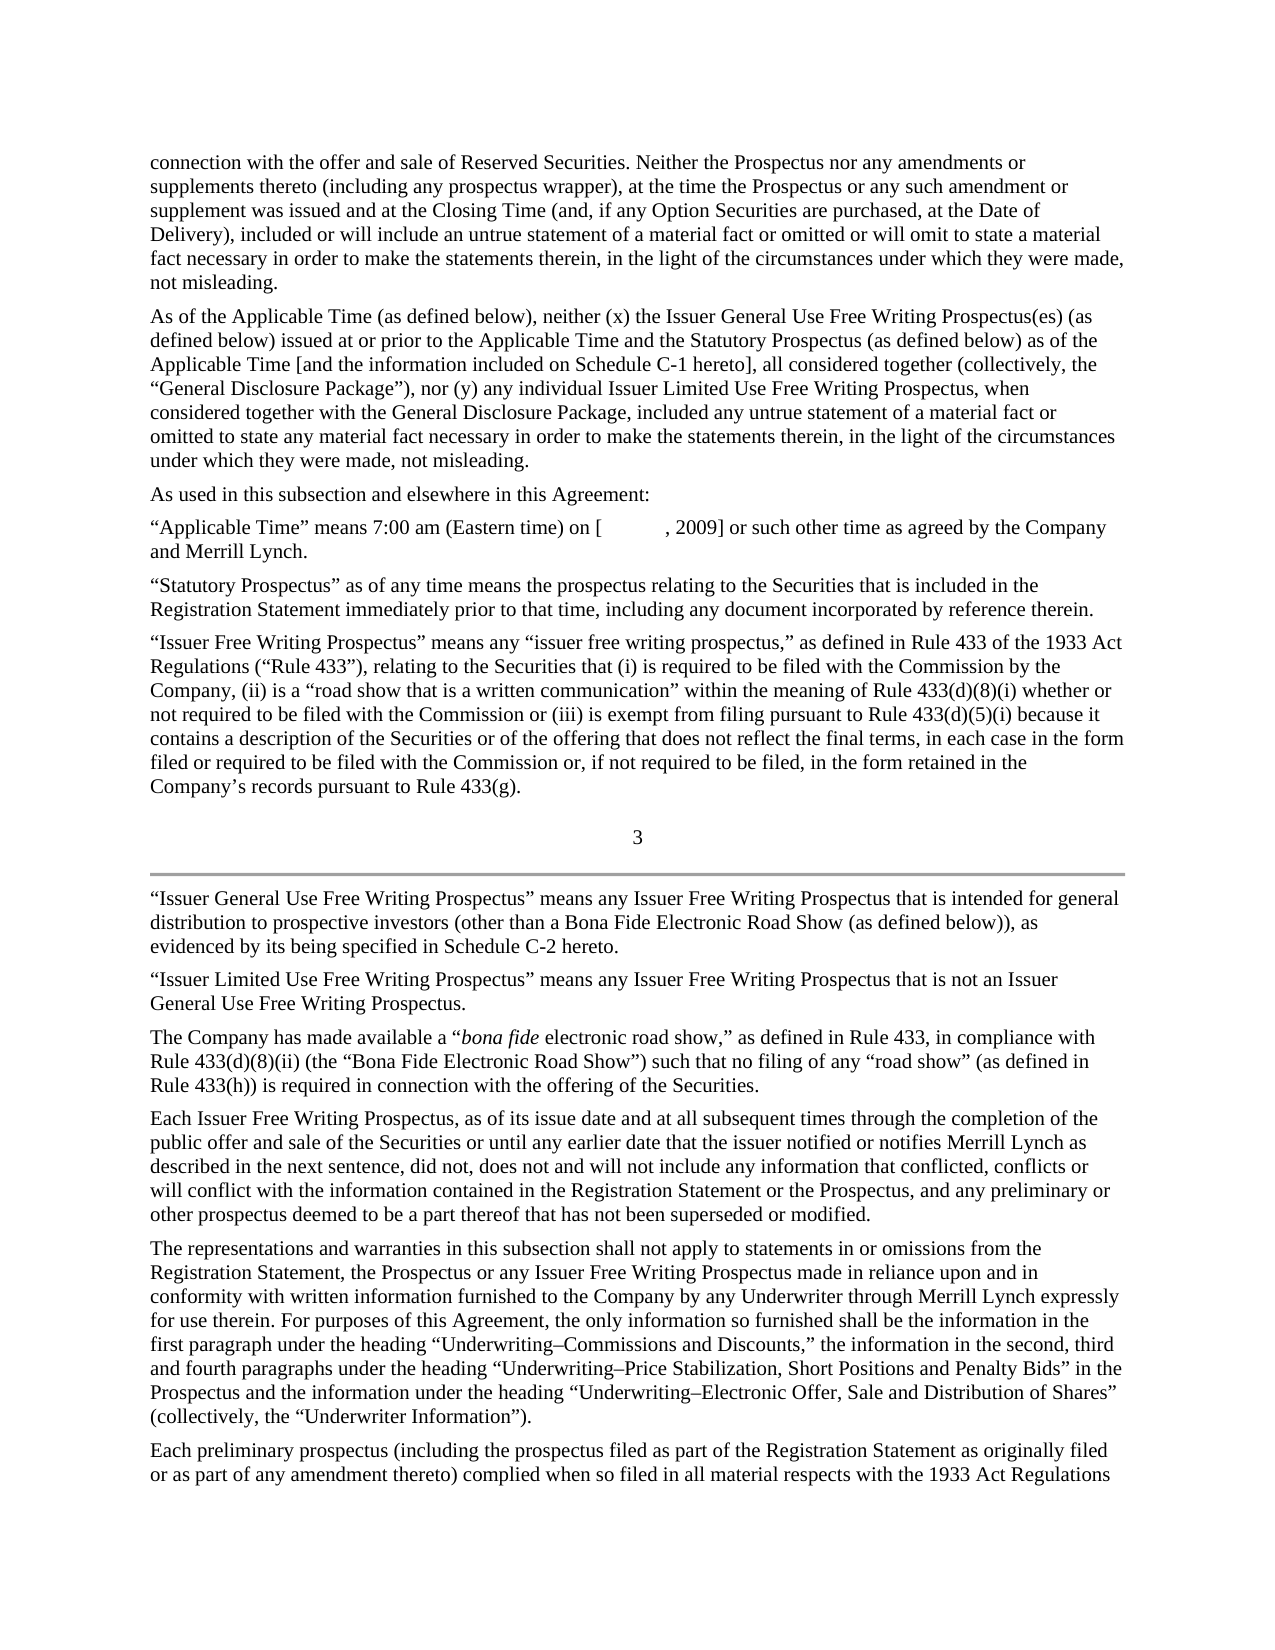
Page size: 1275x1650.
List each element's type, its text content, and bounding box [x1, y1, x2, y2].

text Each Issuer Free Writing Prospectus, as of its issue date and at all subsequent times through the completion of the public offer and sale of the Securities or until any earlier date that the issuer notified or notifies Merrill Lynch as described in the next sentence, did not, does not and will not include any information that conflicted, conflicts or will conflict with the information contained in the Registration Statement or the Prospectus, and any preliminary or other prospectus deemed to be a part thereof that has not been superseded or modified. [150, 1106, 1125, 1226]
text As used in this subsection and elsewhere in this Agreement: [150, 482, 1125, 506]
text “Applicable Time” means 7:00 am (Eastern time) on [ , 2009] or such other time as agreed by the Company and Merrill Lynch. [150, 515, 1125, 563]
text The Company has made available a “bona fide electronic road show,” as defined in Rule 433, in compliance with Rule 433(d)(8)(ii) (the “Bona Fide Electronic Road Show”) such that no filing of any “road show” (as defined in Rule 433(h)) is required in connection with the offering of the Securities. [150, 1024, 1125, 1097]
text “Statutory Prospectus” as of any time means the prospectus relating to the Securities that is included in the Registration Statement immediately prior to that time, including any document incorporated by reference therein. [150, 572, 1125, 621]
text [150, 150, 1125, 294]
text “Issuer Free Writing Prospectus” means any “issuer free writing prospectus,” as defined in Rule 433 of the 1933 Act Regulations (“Rule 433”), relating to the Securities that (i) is required to be filed with the Commission by the Company, (ii) is a “road show that is a written communication” within the meaning of Rule 433(d)(8)(i) whether or not required to be filed with the Commission or (iii) is exempt from filing pursuant to Rule 433(d)(5)(i) because it contains a description of the Securities or of the offering that does not reflect the final terms, in each case in the form filed or required to be filed with the Commission or, if not required to be filed, in the form retained in the Company’s records pursuant to Rule 433(g). [150, 630, 1125, 798]
text 3 [150, 825, 1125, 849]
text As of the Applicable Time (as defined below), neither (x) the Issuer General Use Free Writing Prospectus(es) (as defined below) issued at or prior to the Applicable Time and the Statutory Prospectus (as defined below) as of the Applicable Time [and the information included on Schedule C-1 hereto], all considered together (collectively, the “General Disclosure Package”), nor (y) any individual Issuer Limited Use Free Writing Prospectus, when considered together with the General Disclosure Package, included any untrue statement of a material fact or omitted to state any material fact necessary in order to make the statements therein, in the light of the circumstances under which they were made, not misleading. [150, 304, 1125, 472]
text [150, 1438, 1125, 1486]
text “Issuer General Use Free Writing Prospectus” means any Issuer Free Writing Prospectus that is intended for general distribution to prospective investors (other than a Bona Fide Electronic Road Show (as defined below)), as evidenced by its being specified in Schedule C-2 hereto. [150, 877, 1125, 958]
text “Issuer Limited Use Free Writing Prospectus” means any Issuer Free Writing Prospectus that is not an Issuer General Use Free Writing Prospectus. [150, 967, 1125, 1015]
text The representations and warranties in this subsection shall not apply to statements in or omissions from the Registration Statement, the Prospectus or any Issuer Free Writing Prospectus made in reliance upon and in conformity with written information furnished to the Company by any Underwriter through Merrill Lynch expressly for use therein. For purposes of this Agreement, the only information so furnished shall be the information in the first paragraph under the heading “Underwriting–Commissions and Discounts,” the information in the second, third and fourth paragraphs under the heading “Underwriting–Price Stabilization, Short Positions and Penalty Bids” in the Prospectus and the information under the heading “Underwriting–Electronic Offer, Sale and Distribution of Shares” (collectively, the “Underwriter Information”). [150, 1236, 1125, 1428]
